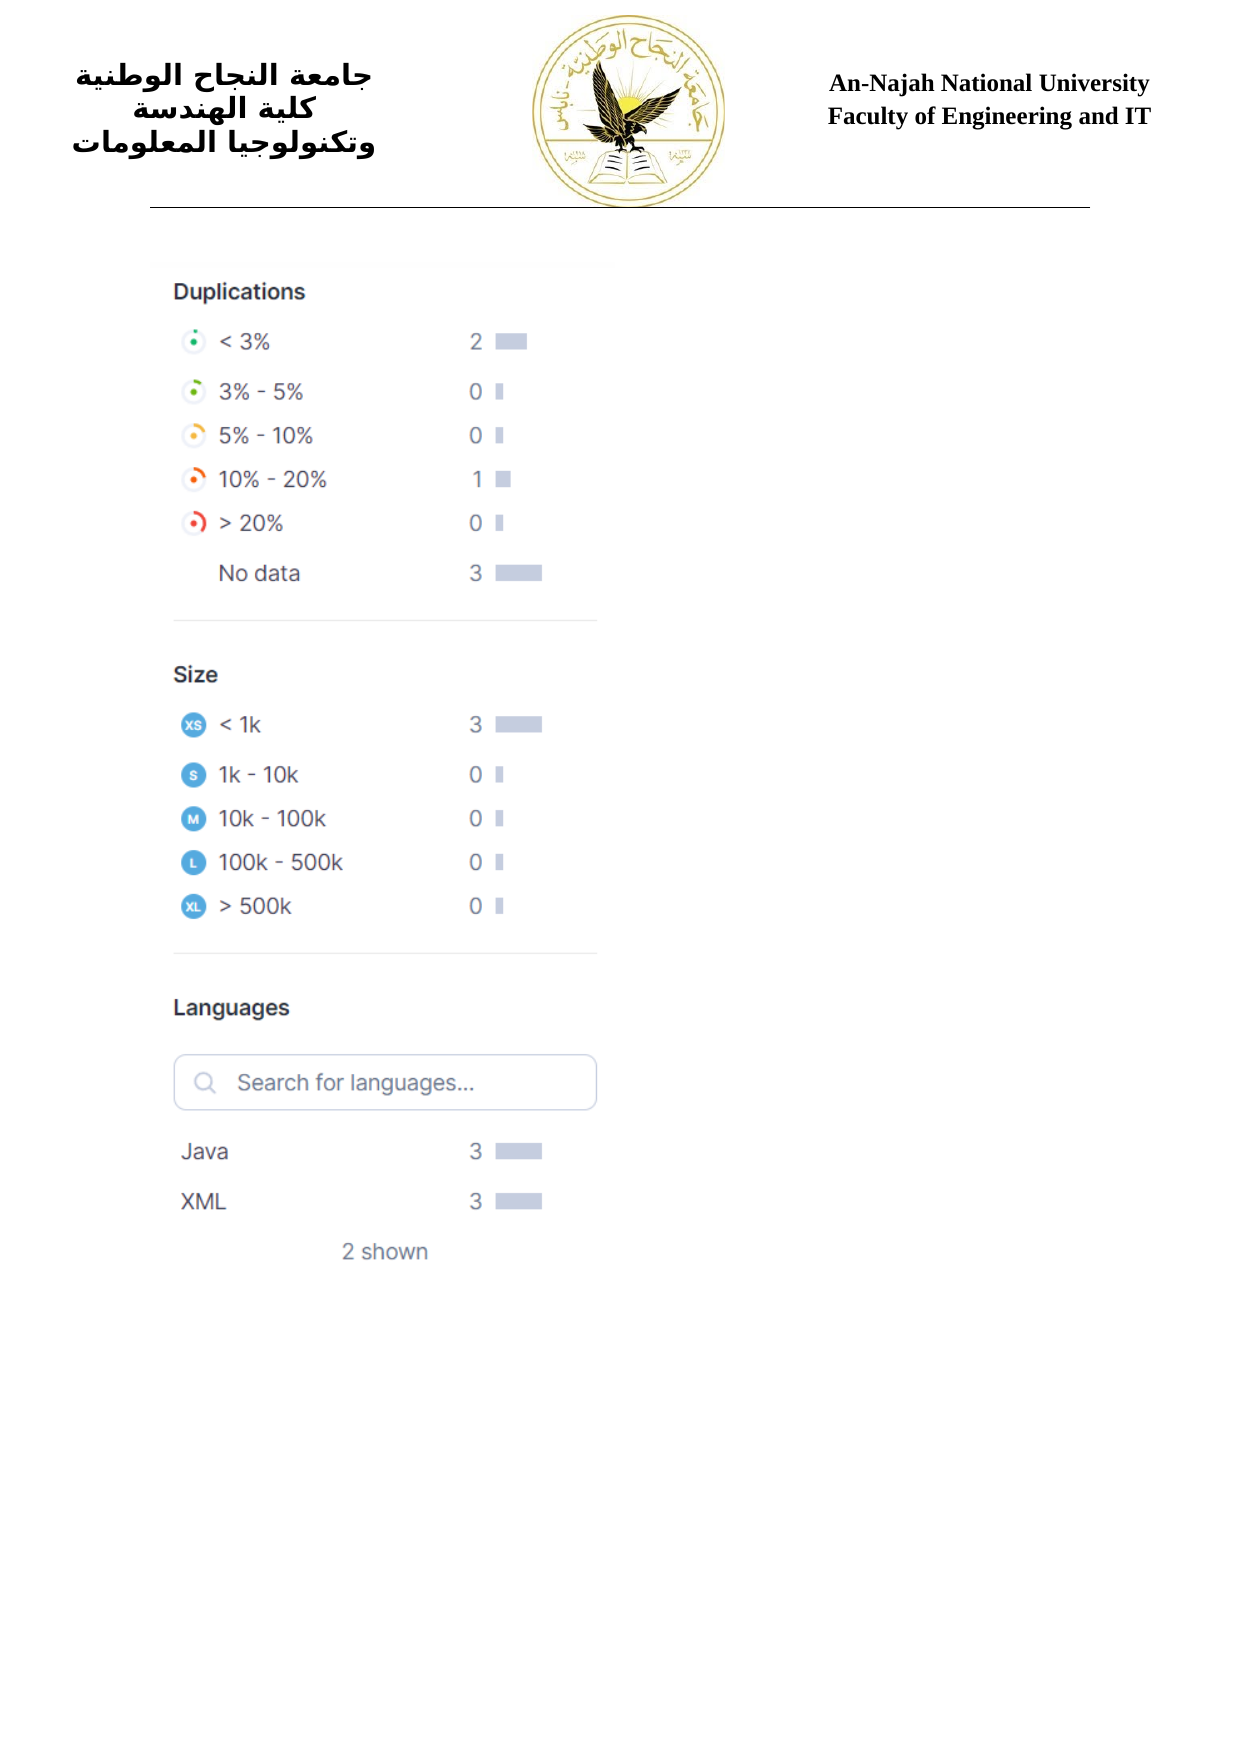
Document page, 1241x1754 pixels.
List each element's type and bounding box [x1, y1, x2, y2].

picture [532, 15, 725, 207]
picture [150, 262, 615, 1277]
